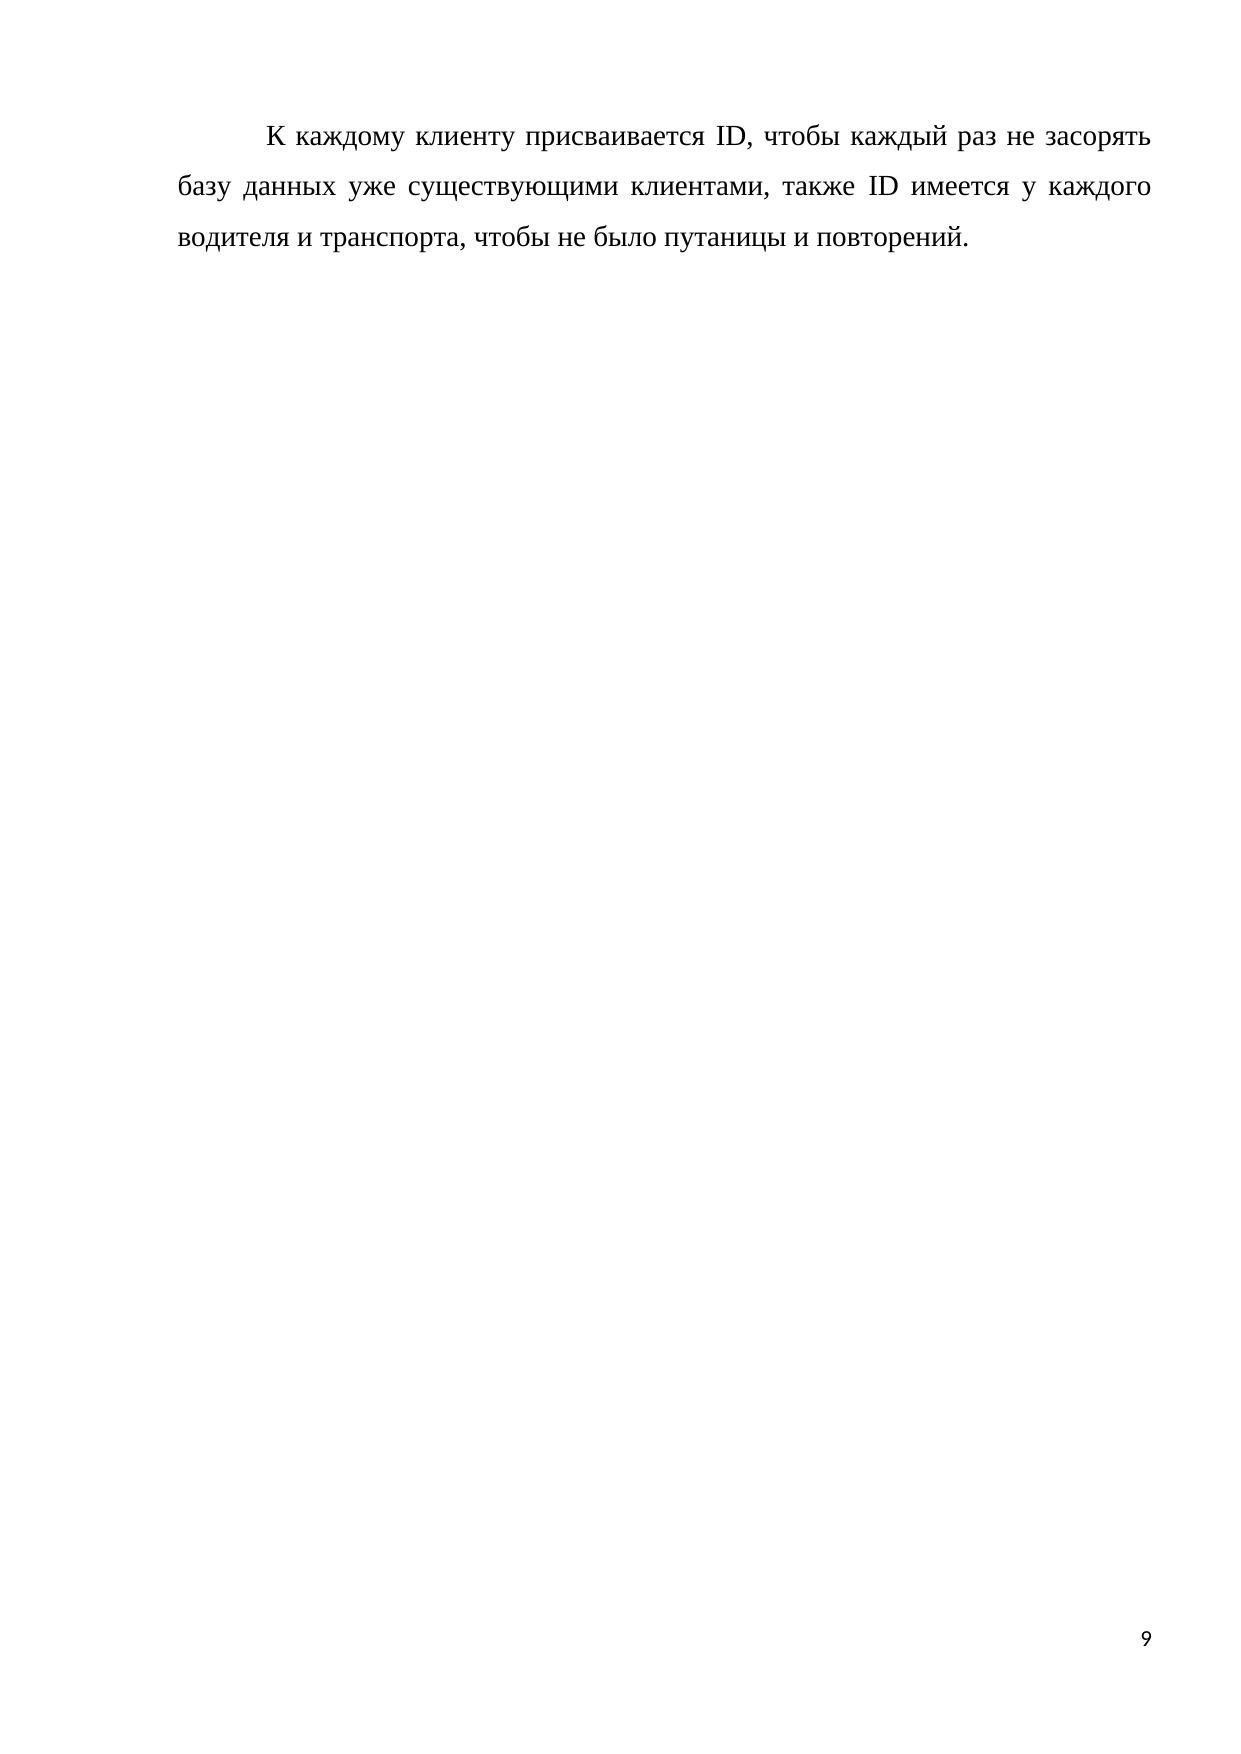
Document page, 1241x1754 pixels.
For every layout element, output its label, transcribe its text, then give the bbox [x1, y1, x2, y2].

text К каждому клиенту присваивается ID, чтобы каждый раз не засорять базу данных уже существующими клиентами, также ID имеется у каждого водителя и транспорта, чтобы не было путаницы и повторений. [177, 118, 1152, 252]
